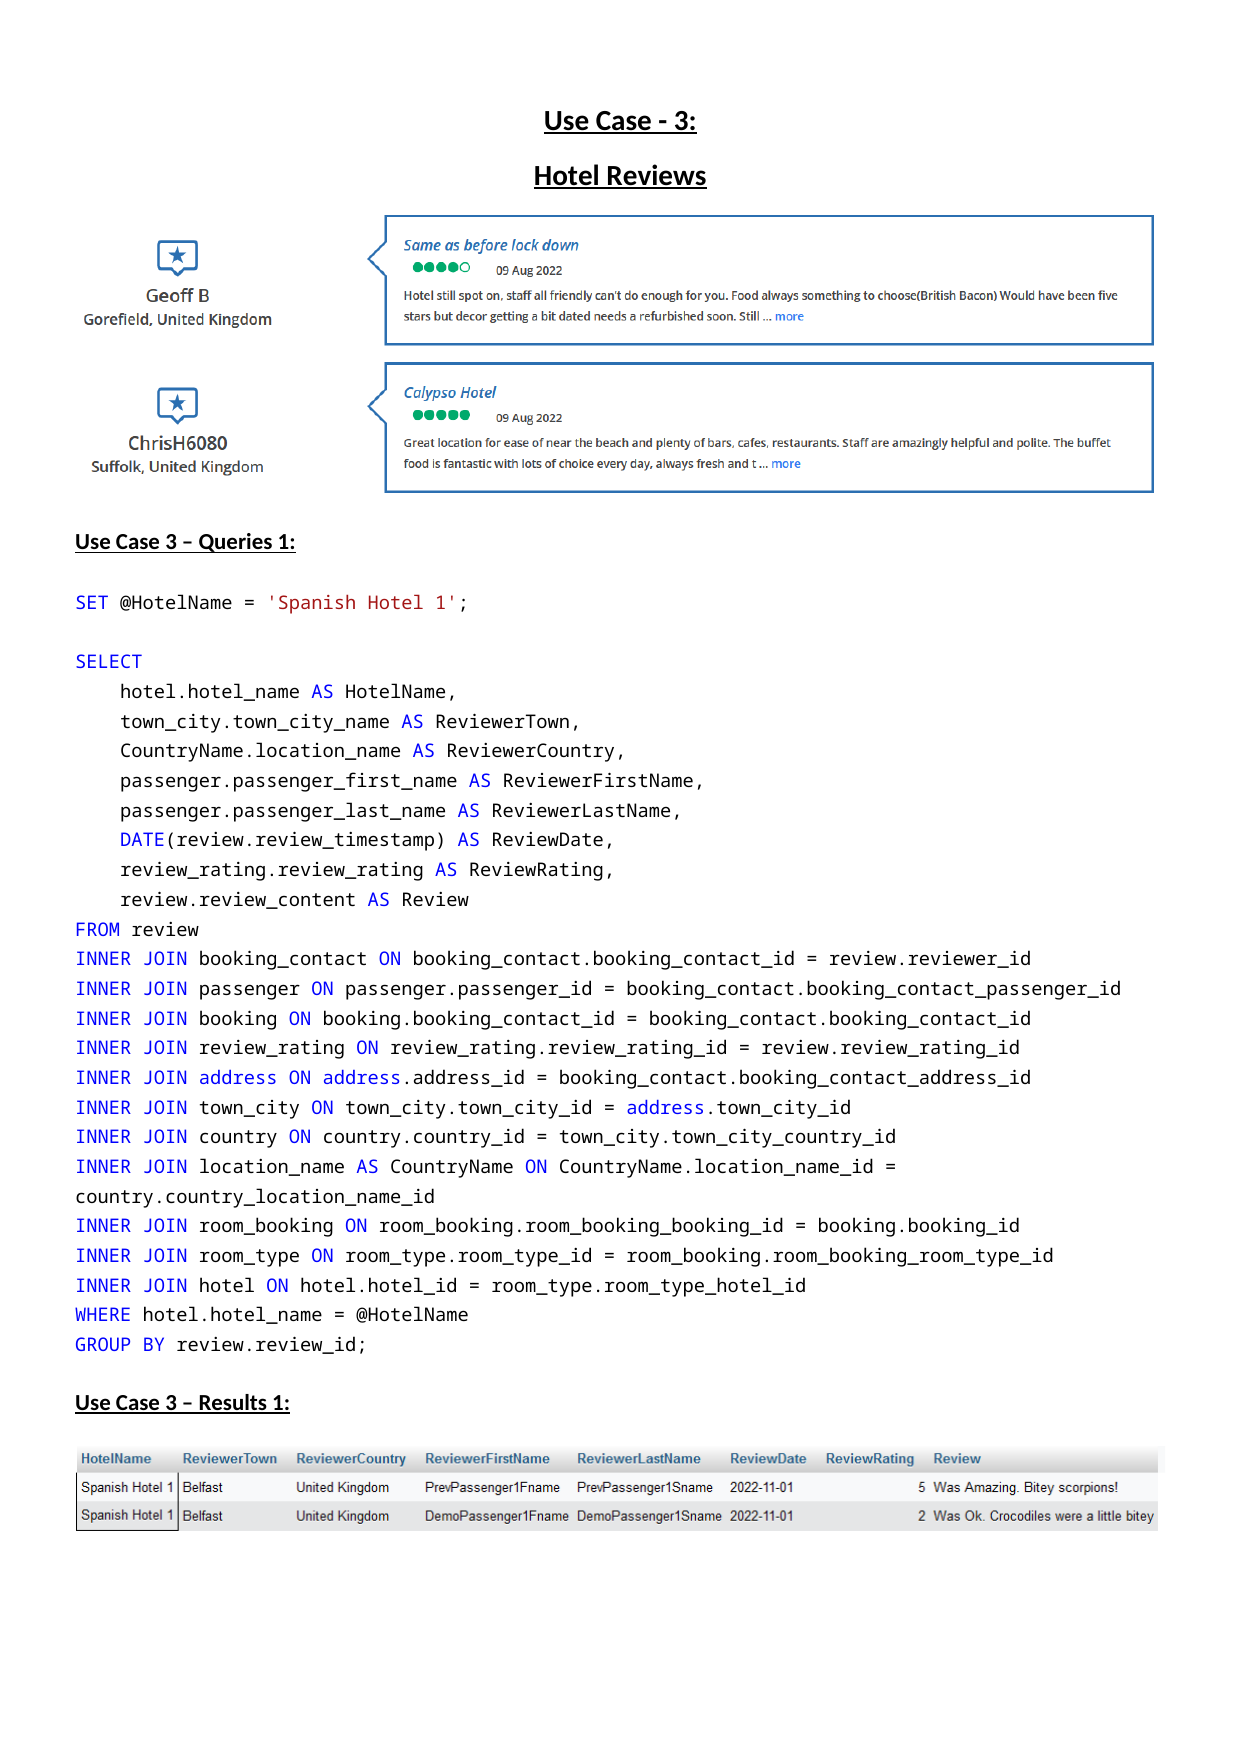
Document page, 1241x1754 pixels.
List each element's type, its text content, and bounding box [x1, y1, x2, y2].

text DATE(review.review_timestamp) AS ReviewDate, [75, 823, 1165, 852]
text review_rating.review_rating AS ReviewRating, [75, 852, 1165, 882]
text Use Case 3 – Queries 1: [75, 526, 1165, 555]
text WHERE hotel.hotel_name = @HotelName [75, 1298, 1165, 1327]
text INNER JOIN review_rating ON review_rating.review_rating_id = review.review_rating_id [75, 1030, 1165, 1060]
text INNER JOIN town_city ON town_city.town_city_id = address.town_city_id [75, 1090, 1165, 1119]
text GROUP BY review.review_id; [75, 1327, 1165, 1357]
text SET @HotelName = 'Spanish Hotel 1'; [75, 585, 1165, 615]
picture [75, 212, 1166, 496]
text passenger.passenger_first_name AS ReviewerFirstName, [75, 763, 1165, 793]
text INNER JOIN passenger ON passenger.passenger_id = booking_contact.booking_contact_passenger_id [75, 971, 1165, 1001]
text INNER JOIN location_name AS CountryName ON CountryName.location_name_id = country.country_location_name_id [75, 1149, 1165, 1208]
text town_city.town_city_name AS ReviewerTown, [75, 704, 1165, 733]
text INNER JOIN hotel ON hotel.hotel_id = room_type.room_type_hotel_id [75, 1268, 1165, 1298]
text INNER JOIN booking_contact ON booking_contact.booking_contact_id = review.reviewer_id [75, 941, 1165, 971]
text INNER JOIN room_type ON room_type.room_type_id = room_booking.room_booking_room_type_id [75, 1238, 1165, 1268]
text hotel.hotel_name AS HotelName, [75, 674, 1165, 704]
text INNER JOIN booking ON booking.booking_contact_id = booking_contact.booking_contact_id [75, 1001, 1165, 1030]
text Use Case 3 – Results 1: [75, 1387, 1165, 1416]
text Use Case - 3: [75, 102, 1165, 137]
text SELECT [75, 644, 1165, 674]
text passenger.passenger_last_name AS ReviewerLastName, [75, 793, 1165, 823]
text FROM review [75, 912, 1165, 941]
text Hotel Reviews [75, 157, 1165, 193]
text INNER JOIN country ON country.country_id = town_city.town_city_country_id [75, 1119, 1165, 1149]
picture [75, 1446, 1166, 1532]
text CountryName.location_name AS ReviewerCountry, [75, 733, 1165, 763]
text INNER JOIN room_booking ON room_booking.room_booking_booking_id = booking.booking_id [75, 1208, 1165, 1238]
text review.review_content AS Review [75, 882, 1165, 912]
text INNER JOIN address ON address.address_id = booking_contact.booking_contact_address_id [75, 1060, 1165, 1090]
